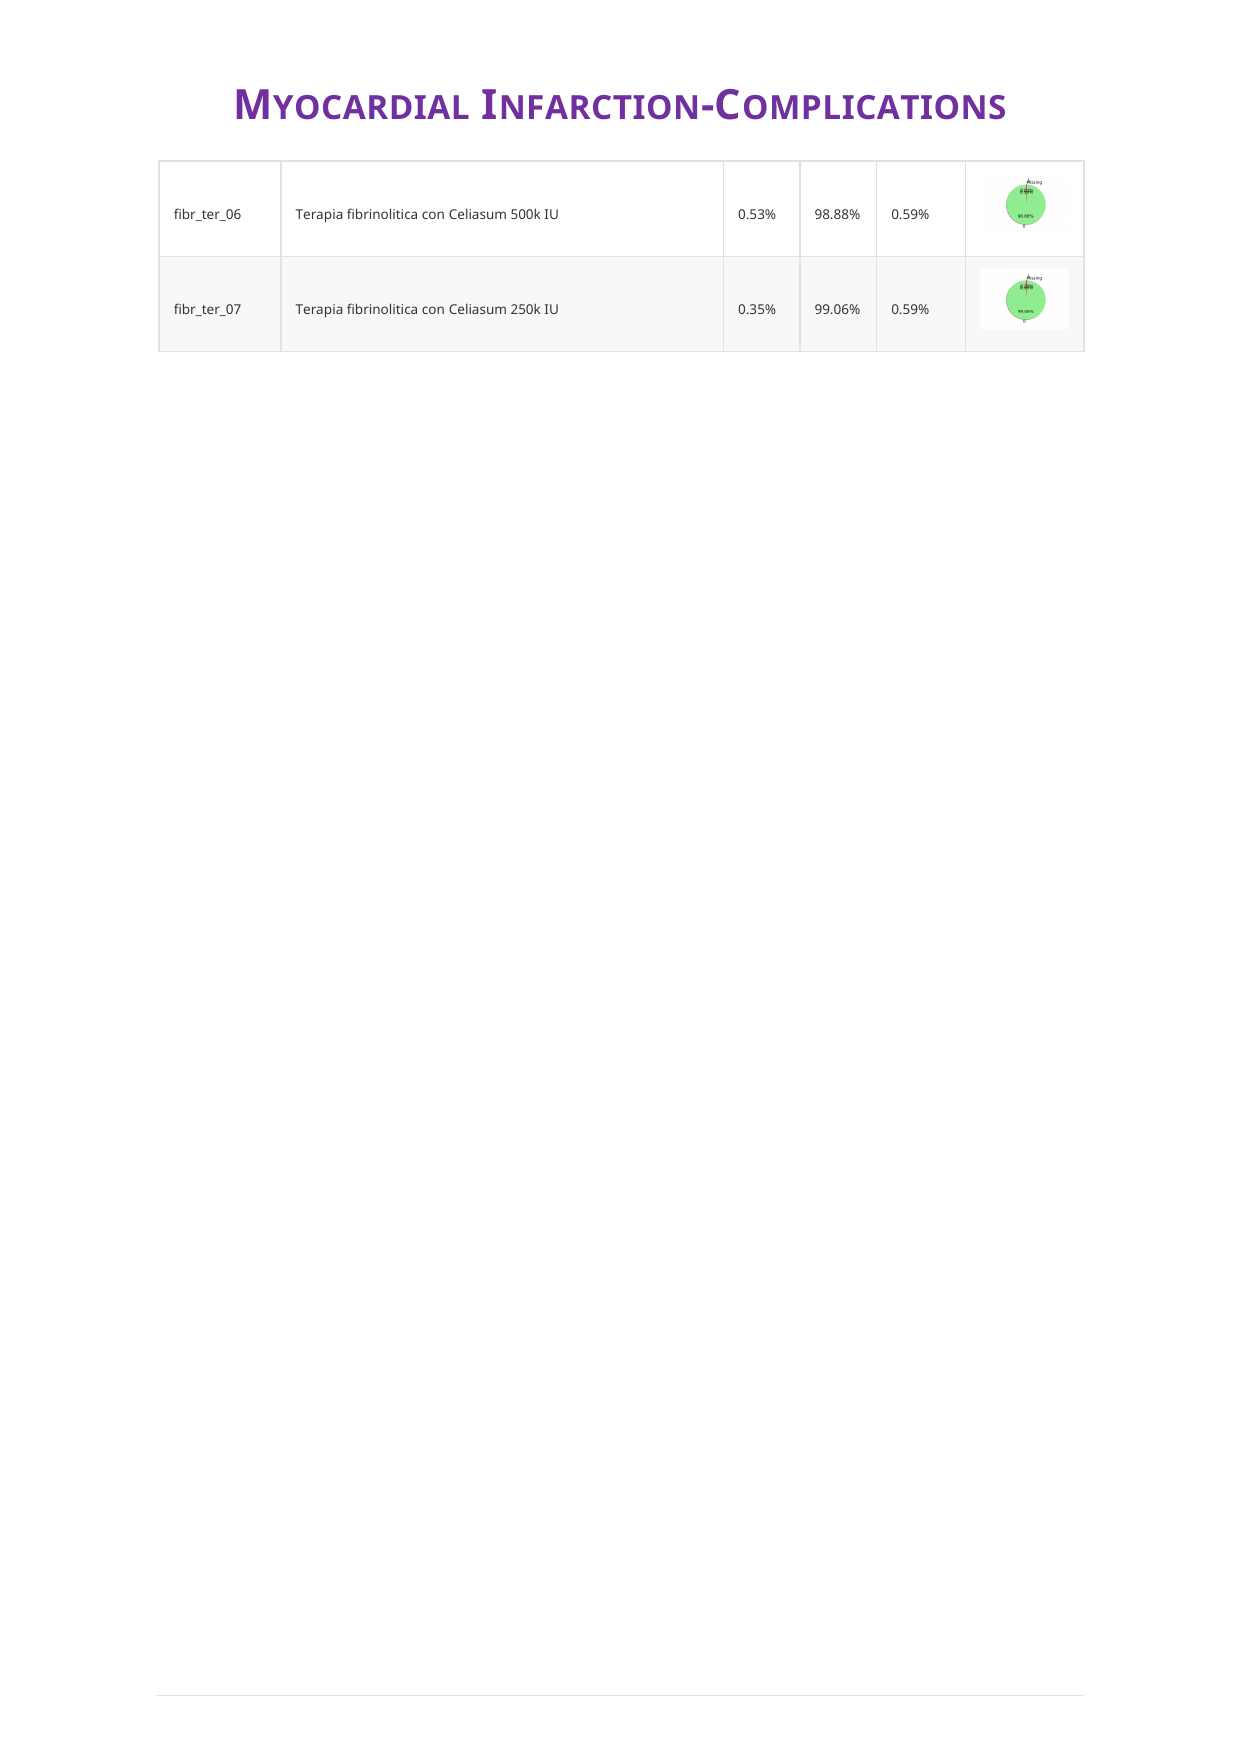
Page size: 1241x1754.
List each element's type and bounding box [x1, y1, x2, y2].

picture [980, 269, 1070, 329]
picture [980, 173, 1070, 234]
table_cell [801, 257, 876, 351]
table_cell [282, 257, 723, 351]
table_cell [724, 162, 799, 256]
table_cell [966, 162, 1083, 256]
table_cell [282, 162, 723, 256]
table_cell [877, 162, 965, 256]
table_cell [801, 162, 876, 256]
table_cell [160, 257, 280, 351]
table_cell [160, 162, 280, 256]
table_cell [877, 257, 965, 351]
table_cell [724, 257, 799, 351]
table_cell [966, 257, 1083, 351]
